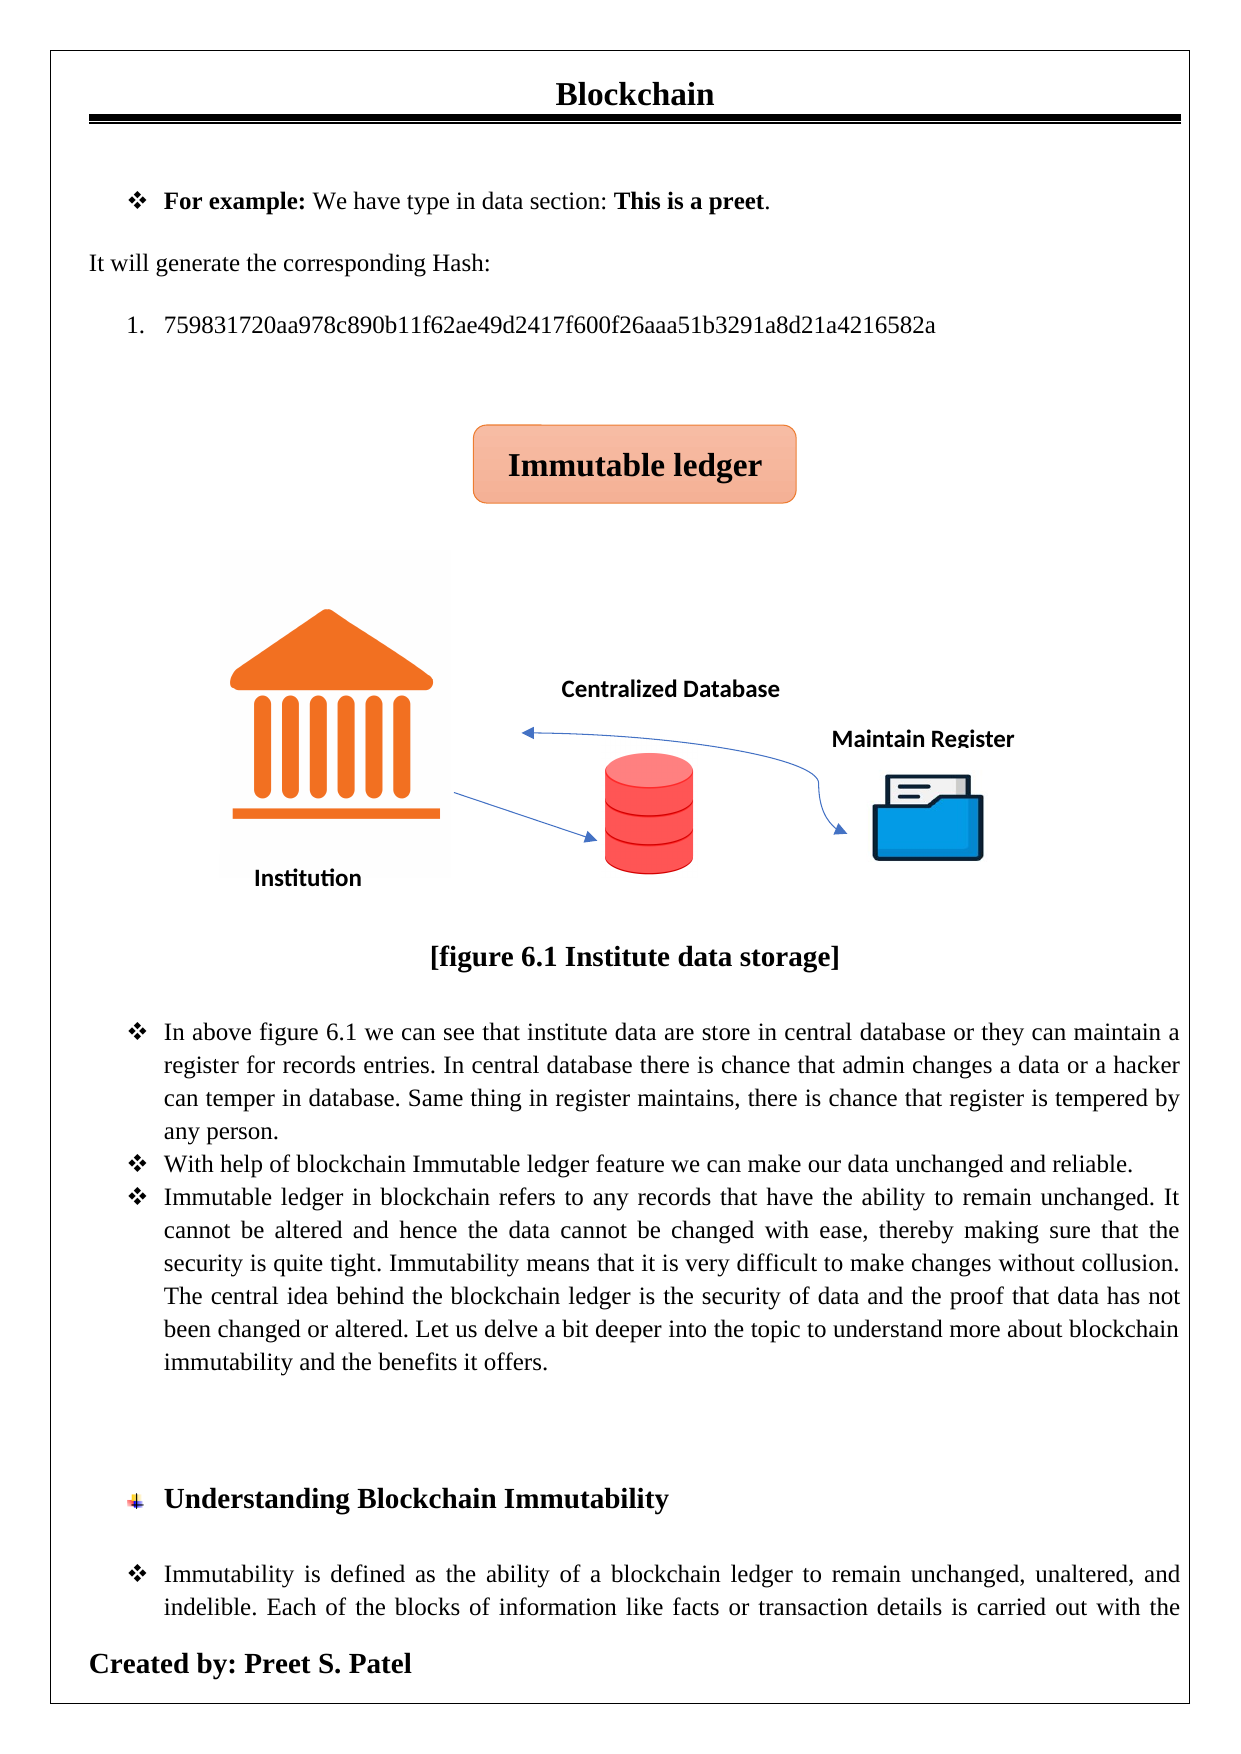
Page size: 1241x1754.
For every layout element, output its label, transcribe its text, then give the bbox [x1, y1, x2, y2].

picture [219, 550, 451, 878]
list 759831720aa978c890b11f62ae49d2417f600f26aaa51b3291a8d21a4216582a [126, 310, 1181, 339]
list For example: We have type in data section: This is a preet. [126, 186, 1181, 214]
subtitle [figure 6.1 Institute data storage] [89, 939, 1181, 973]
picture [601, 739, 698, 878]
text It will generate the corresponding Hash: [89, 248, 1181, 277]
picture [668, 739, 698, 743]
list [126, 1559, 1181, 1621]
picture [866, 739, 989, 878]
list Immutable ledger in blockchain refers to any records that have the ability to remain unchanged. It cannot be altered and hence the data cannot be changed with ease, thereby making sure that the security is quite tight. Immutability means that it is very difficult to make changes without collusion. The central idea behind the blockchain ledger is the security of data and the proof that data has not been changed or altered. Let us delve a bit deeper into the topic to understand more about blockchain immutability and the benefits it offers. [126, 1182, 1181, 1376]
subtitle In above figure 6.1 we can see that institute data are store in central database or they can maintain a register for records entries. In central database there is chance that admin changes a data or a hacker can temper in database. Same thing in register maintains, there is chance that register is tempered by any person. [126, 1017, 1181, 1145]
picture [127, 1492, 144, 1509]
subtitle With help of blockchain Immutable ledger feature we can make our data unchanged and reliable. [126, 1149, 1181, 1178]
subtitle Understanding Blockchain Immutability [126, 1481, 1181, 1515]
